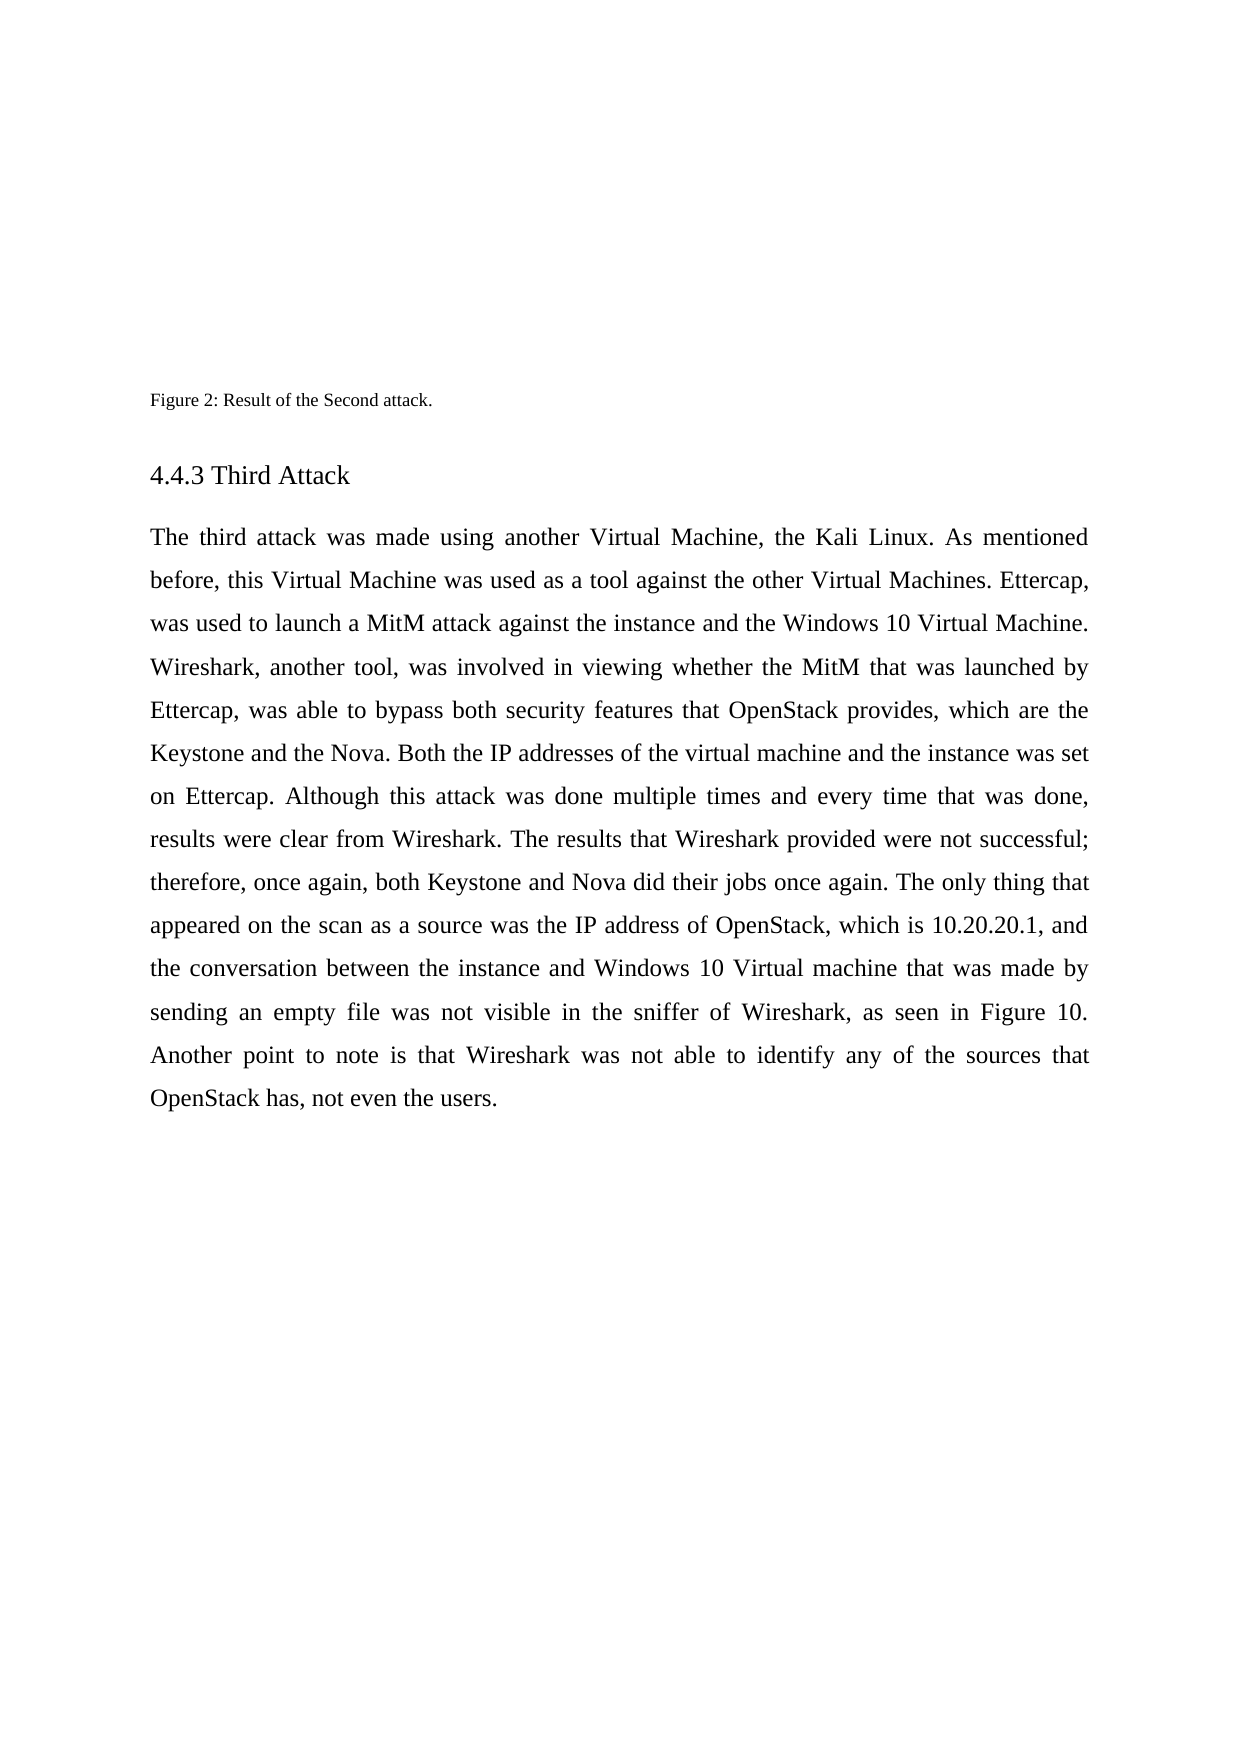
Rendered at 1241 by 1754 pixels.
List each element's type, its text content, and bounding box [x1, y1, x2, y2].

text The third attack was made using another Virtual Machine, the Kali Linux. As mentioned before, this Virtual Machine was used as a tool against the other Virtual Machines. Ettercap, was used to launch a MitM attack against the instance and the Windows 10 Virtual Machine. Wireshark, another tool, was involved in viewing whether the MitM that was launched by Ettercap, was able to bypass both security features that OpenStack provides, which are the Keystone and the Nova. Both the IP addresses of the virtual machine and the instance was set on Ettercap. Although this attack was done multiple times and every time that was done, results were clear from Wireshark. The results that Wireshark provided were not successful; therefore, once again, both Keystone and Nova did their jobs once again. The only thing that appeared on the scan as a source was the IP address of OpenStack, which is 10.20.20.1, and the conversation between the instance and Windows 10 Virtual machine that was made by sending an empty file was not visible in the sniffer of Wireshark, as seen in Figure 10. Another point to note is that Wireshark was not able to identify any of the sources that OpenStack has, not even the users. [150, 522, 1090, 1112]
subtitle 4.4.3 Third Attack [150, 459, 1090, 491]
